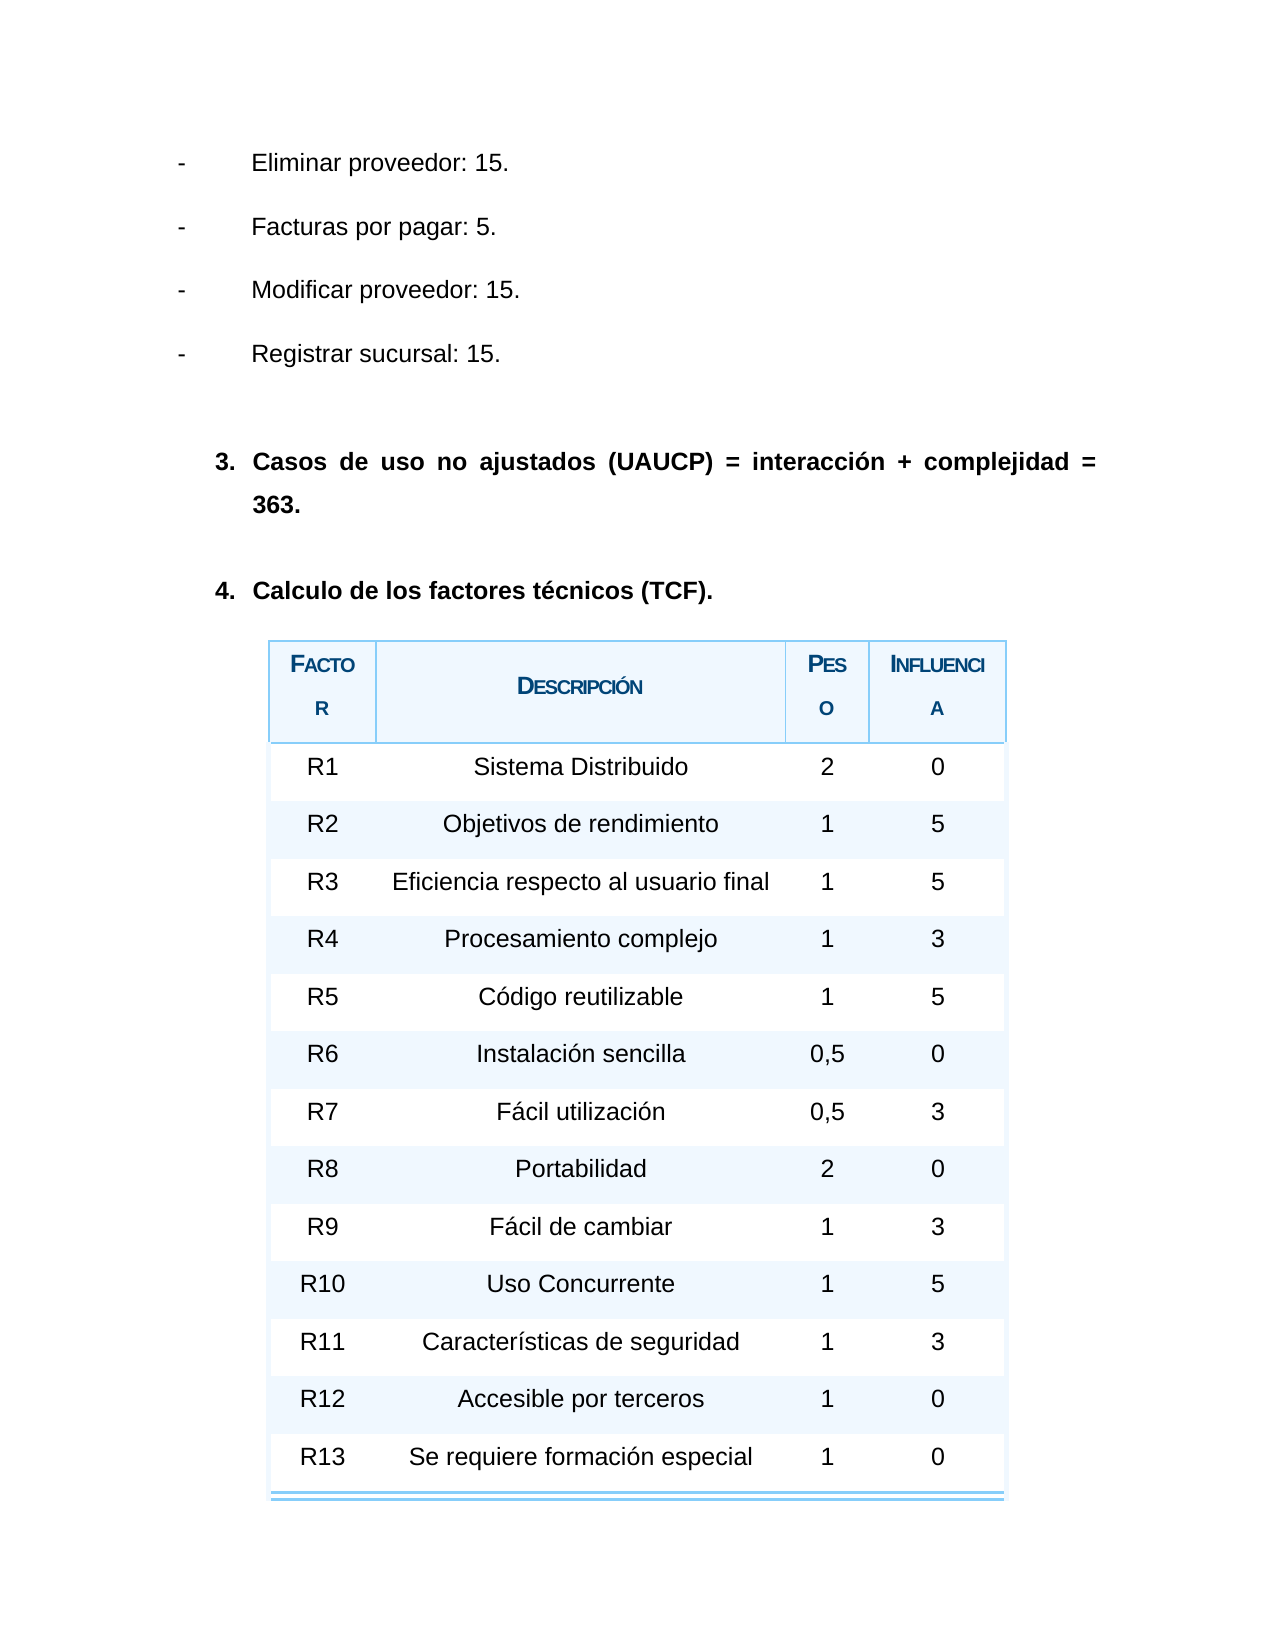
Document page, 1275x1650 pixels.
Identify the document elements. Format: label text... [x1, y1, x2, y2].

list Calculo de los factores técnicos (TCF). [215, 576, 1098, 605]
text - Modificar proveedor: 15. [177, 276, 1098, 304]
table_cell Fácil utilización [376, 1089, 786, 1146]
table_cell 1 [786, 859, 869, 916]
table_cell R9 [271, 1204, 376, 1261]
table_header Influencia [870, 642, 1005, 742]
table_cell 2 [786, 1146, 869, 1204]
table_cell Fácil de cambiar [376, 1204, 786, 1261]
table_cell R3 [271, 859, 376, 916]
table_cell Código reutilizable [376, 974, 786, 1031]
table_cell R6 [271, 1031, 376, 1089]
table_cell Se requiere formación especial [376, 1434, 786, 1491]
table_cell 5 [869, 974, 1004, 1031]
text - Registrar sucursal: 15. [177, 339, 1098, 368]
table_cell 1 [786, 974, 869, 1031]
table_cell 1 [786, 801, 869, 859]
table_cell 2 [786, 744, 869, 801]
table_cell 3 [869, 1204, 1004, 1261]
table_cell 3 [869, 1089, 1004, 1146]
table_cell 0,5 [786, 1089, 869, 1146]
table_cell R4 [271, 916, 376, 974]
table_cell 5 [869, 1261, 1004, 1319]
table_cell Accesible por terceros [376, 1376, 786, 1434]
table_cell Eficiencia respecto al usuario final [376, 859, 786, 916]
table_header Descripción [377, 642, 785, 742]
table_cell Características de seguridad [376, 1319, 786, 1376]
table_cell R11 [271, 1319, 376, 1376]
table_cell R7 [271, 1089, 376, 1146]
table_cell 0 [869, 1434, 1004, 1491]
table_cell 0 [869, 1031, 1004, 1089]
table_cell 0,5 [786, 1031, 869, 1089]
table_cell R10 [271, 1261, 376, 1319]
table_cell R8 [271, 1146, 376, 1204]
text - Facturas por pagar: 5. [177, 212, 1098, 240]
table_cell 1 [786, 1434, 869, 1491]
table_cell R5 [271, 974, 376, 1031]
table_cell Sistema Distribuido [376, 744, 786, 801]
table_cell R2 [271, 801, 376, 859]
table_cell R13 [271, 1434, 376, 1491]
table_cell Uso Concurrente [376, 1261, 786, 1319]
table_cell Instalación sencilla [376, 1031, 786, 1089]
table_cell 1 [786, 1319, 869, 1376]
table_cell 1 [786, 916, 869, 974]
table_cell Objetivos de rendimiento [376, 801, 786, 859]
table_cell 0 [869, 1376, 1004, 1434]
table_cell 0 [869, 1146, 1004, 1204]
list Casos de uso no ajustados (UAUCP) = interacción + complejidad = 363. [215, 447, 1098, 518]
table_cell Portabilidad [376, 1146, 786, 1204]
table_cell 5 [869, 859, 1004, 916]
table_cell 5 [869, 801, 1004, 859]
table_cell R12 [271, 1376, 376, 1434]
table_cell R1 [271, 744, 376, 801]
table_cell 3 [869, 916, 1004, 974]
table_cell 3 [869, 1319, 1004, 1376]
table_cell Procesamiento complejo [376, 916, 786, 974]
table_cell 1 [786, 1376, 869, 1434]
table_header Factor [270, 642, 375, 742]
text - Eliminar proveedor: 15. [177, 148, 1098, 176]
table_cell 1 [786, 1204, 869, 1261]
table_cell 1 [786, 1261, 869, 1319]
table_cell 0 [869, 744, 1004, 801]
table_header Peso [786, 642, 868, 742]
